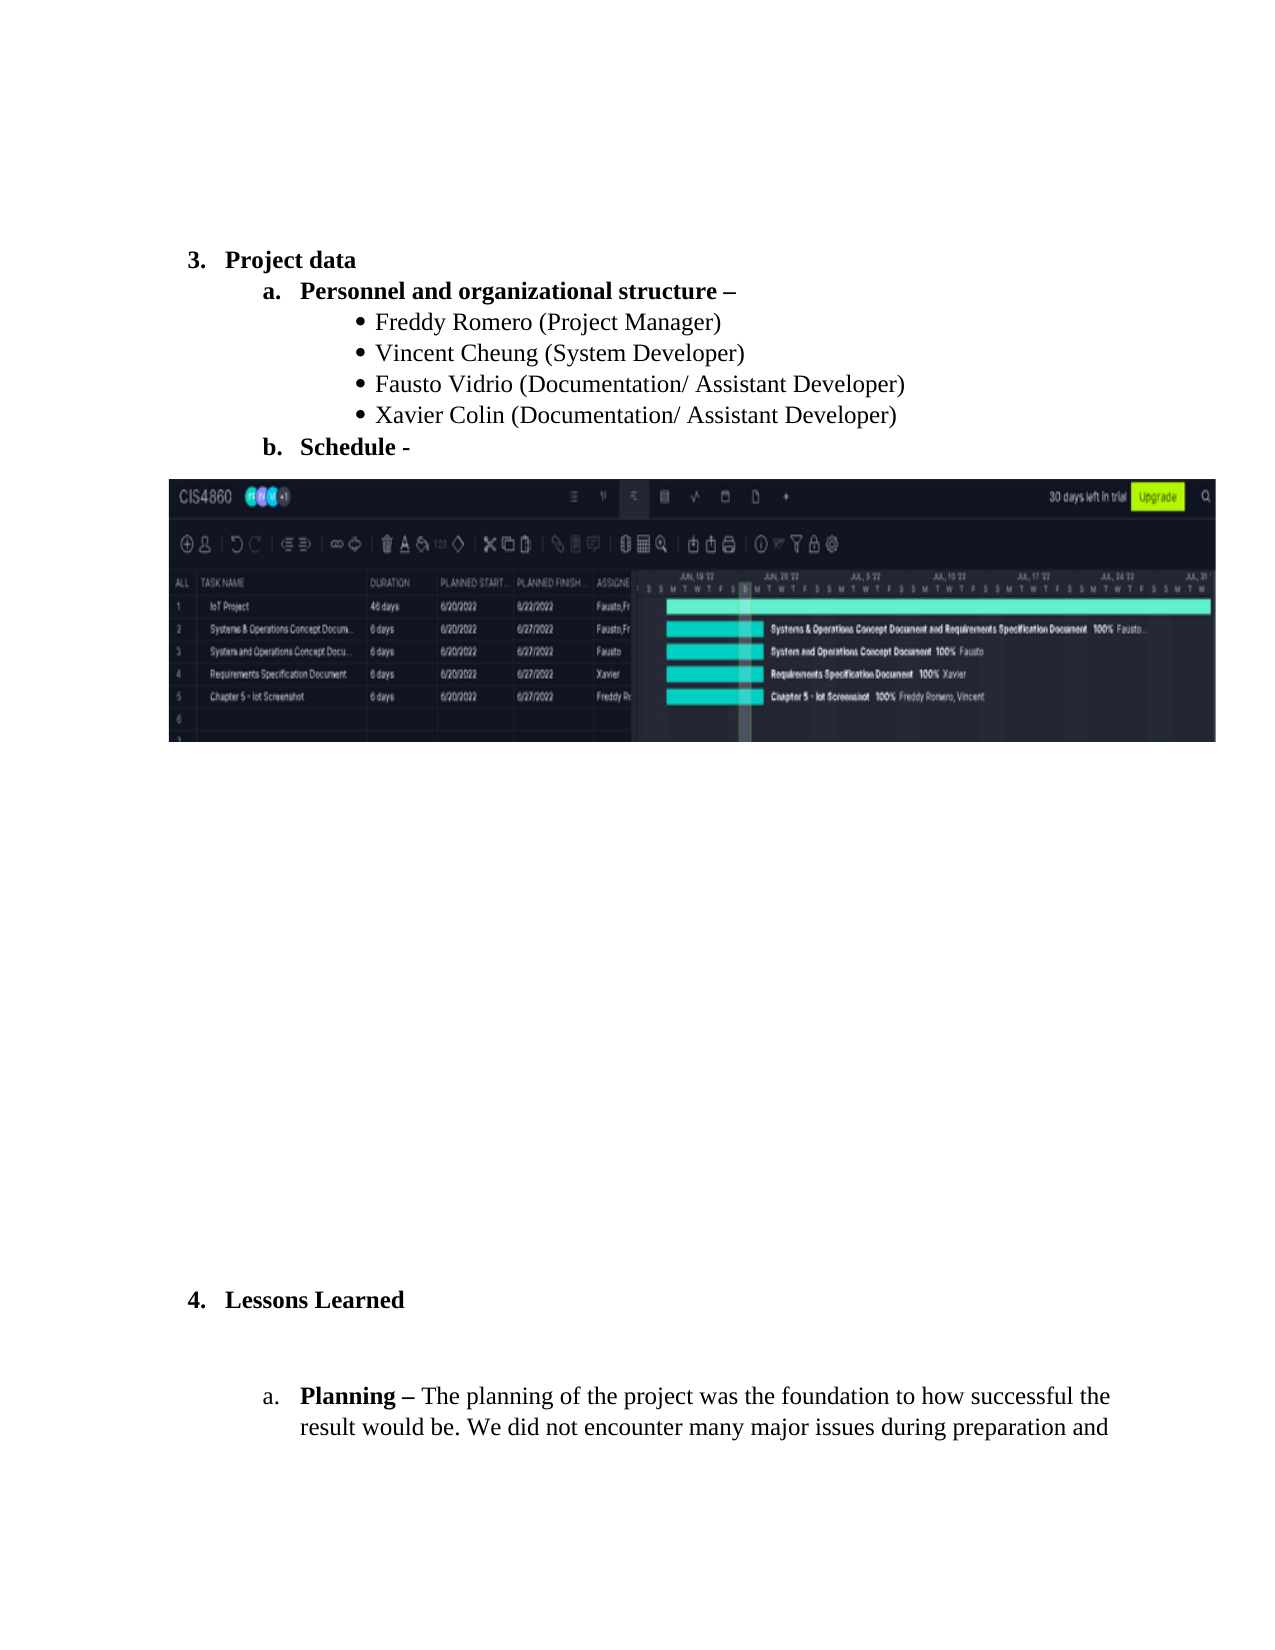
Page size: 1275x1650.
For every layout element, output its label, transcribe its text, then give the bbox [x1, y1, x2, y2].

list Personnel and organizational structure – [262, 276, 1125, 305]
list Schedule - [262, 432, 1125, 460]
list Lessons Learned [187, 1286, 1125, 1314]
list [262, 1381, 1125, 1441]
list Freddy Romero (Project Manager) [356, 307, 1125, 336]
list Xavier Colin (Documentation/ Assistant Developer) [356, 401, 1125, 429]
list Project data [187, 245, 1125, 274]
list Vincent Cheung (System Developer) [356, 338, 1125, 367]
list Fausto Vidrio (Documentation/ Assistant Developer) [356, 369, 1125, 398]
